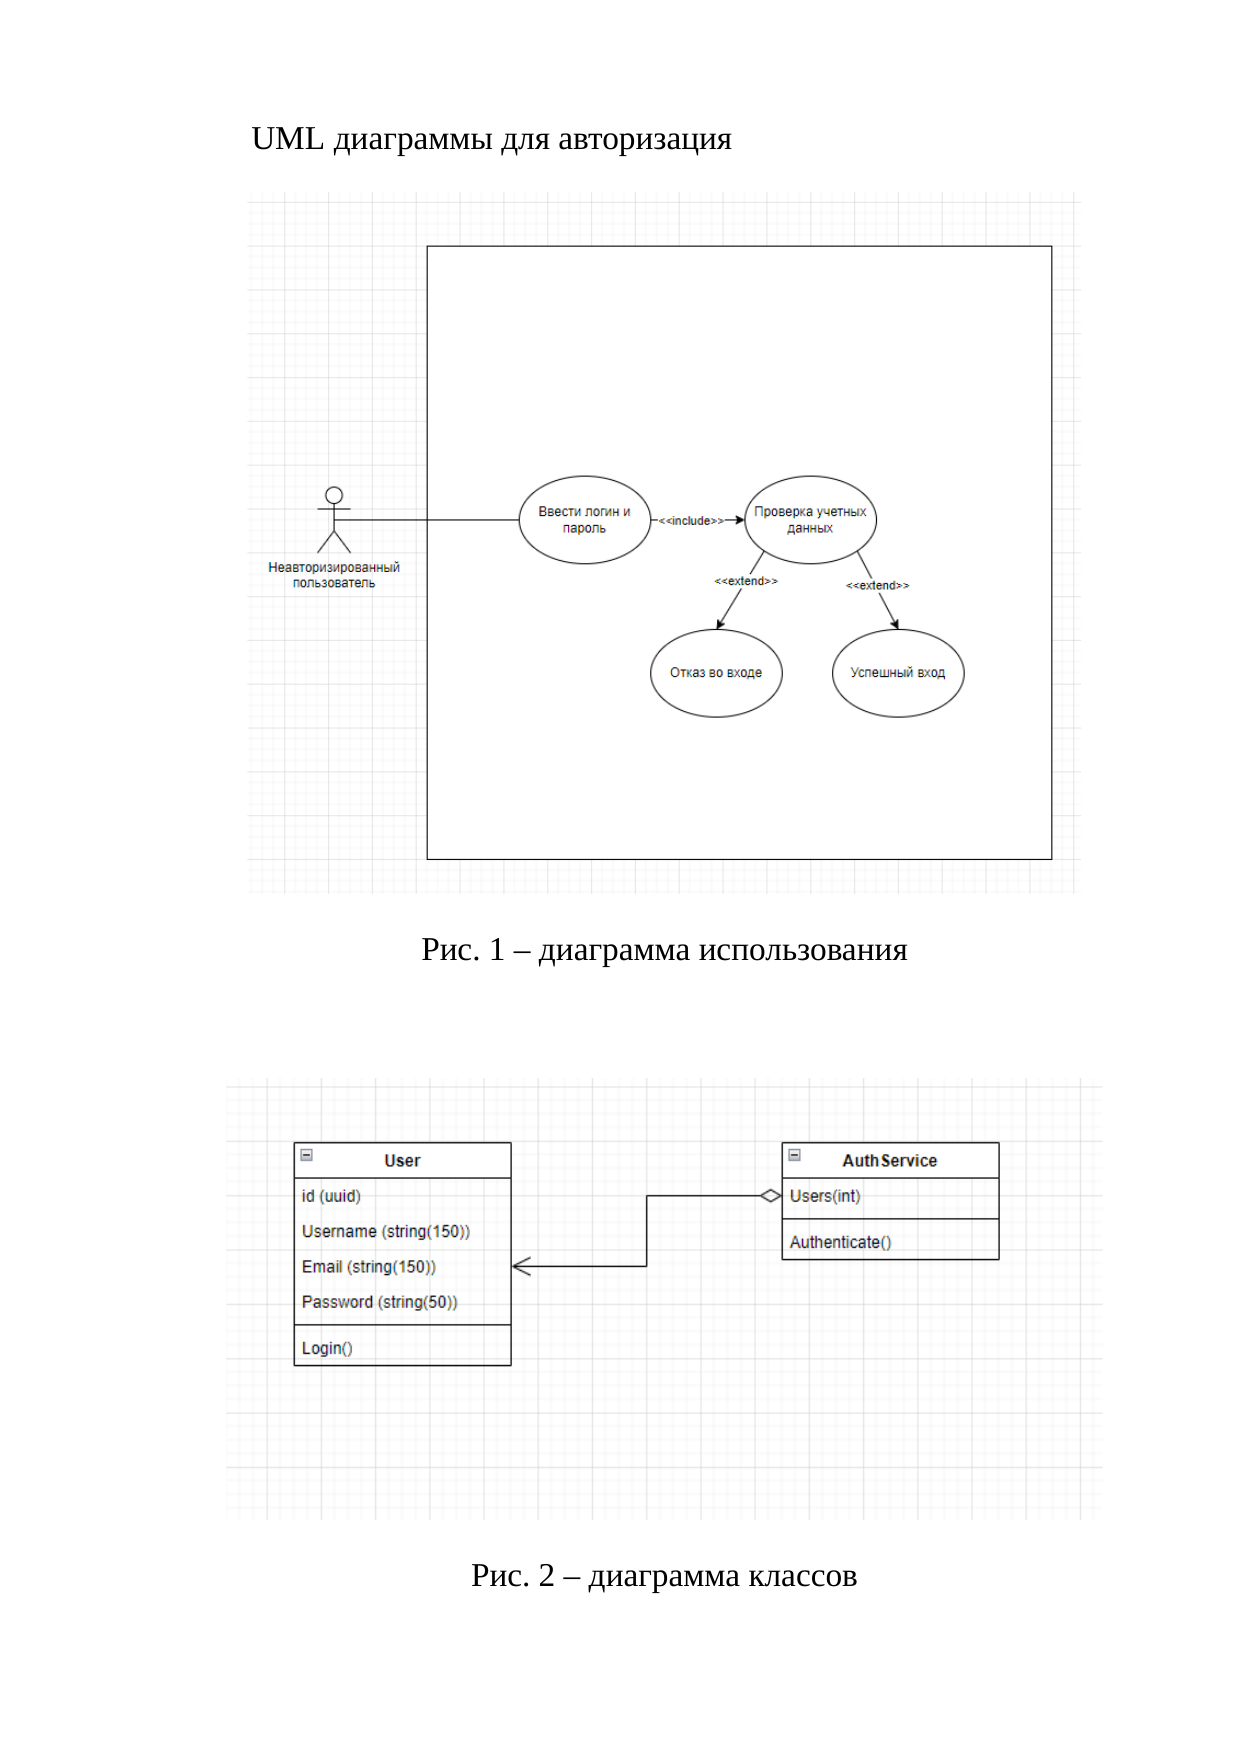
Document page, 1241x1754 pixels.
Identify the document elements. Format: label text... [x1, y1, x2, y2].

picture [226, 1078, 1103, 1520]
text Рис. 2 – диаграмма классов [177, 1555, 1152, 1593]
picture [247, 192, 1082, 894]
text Рис. 1 – диаграмма использования [177, 930, 1152, 968]
text UML диаграммы для авторизация [177, 118, 1152, 156]
